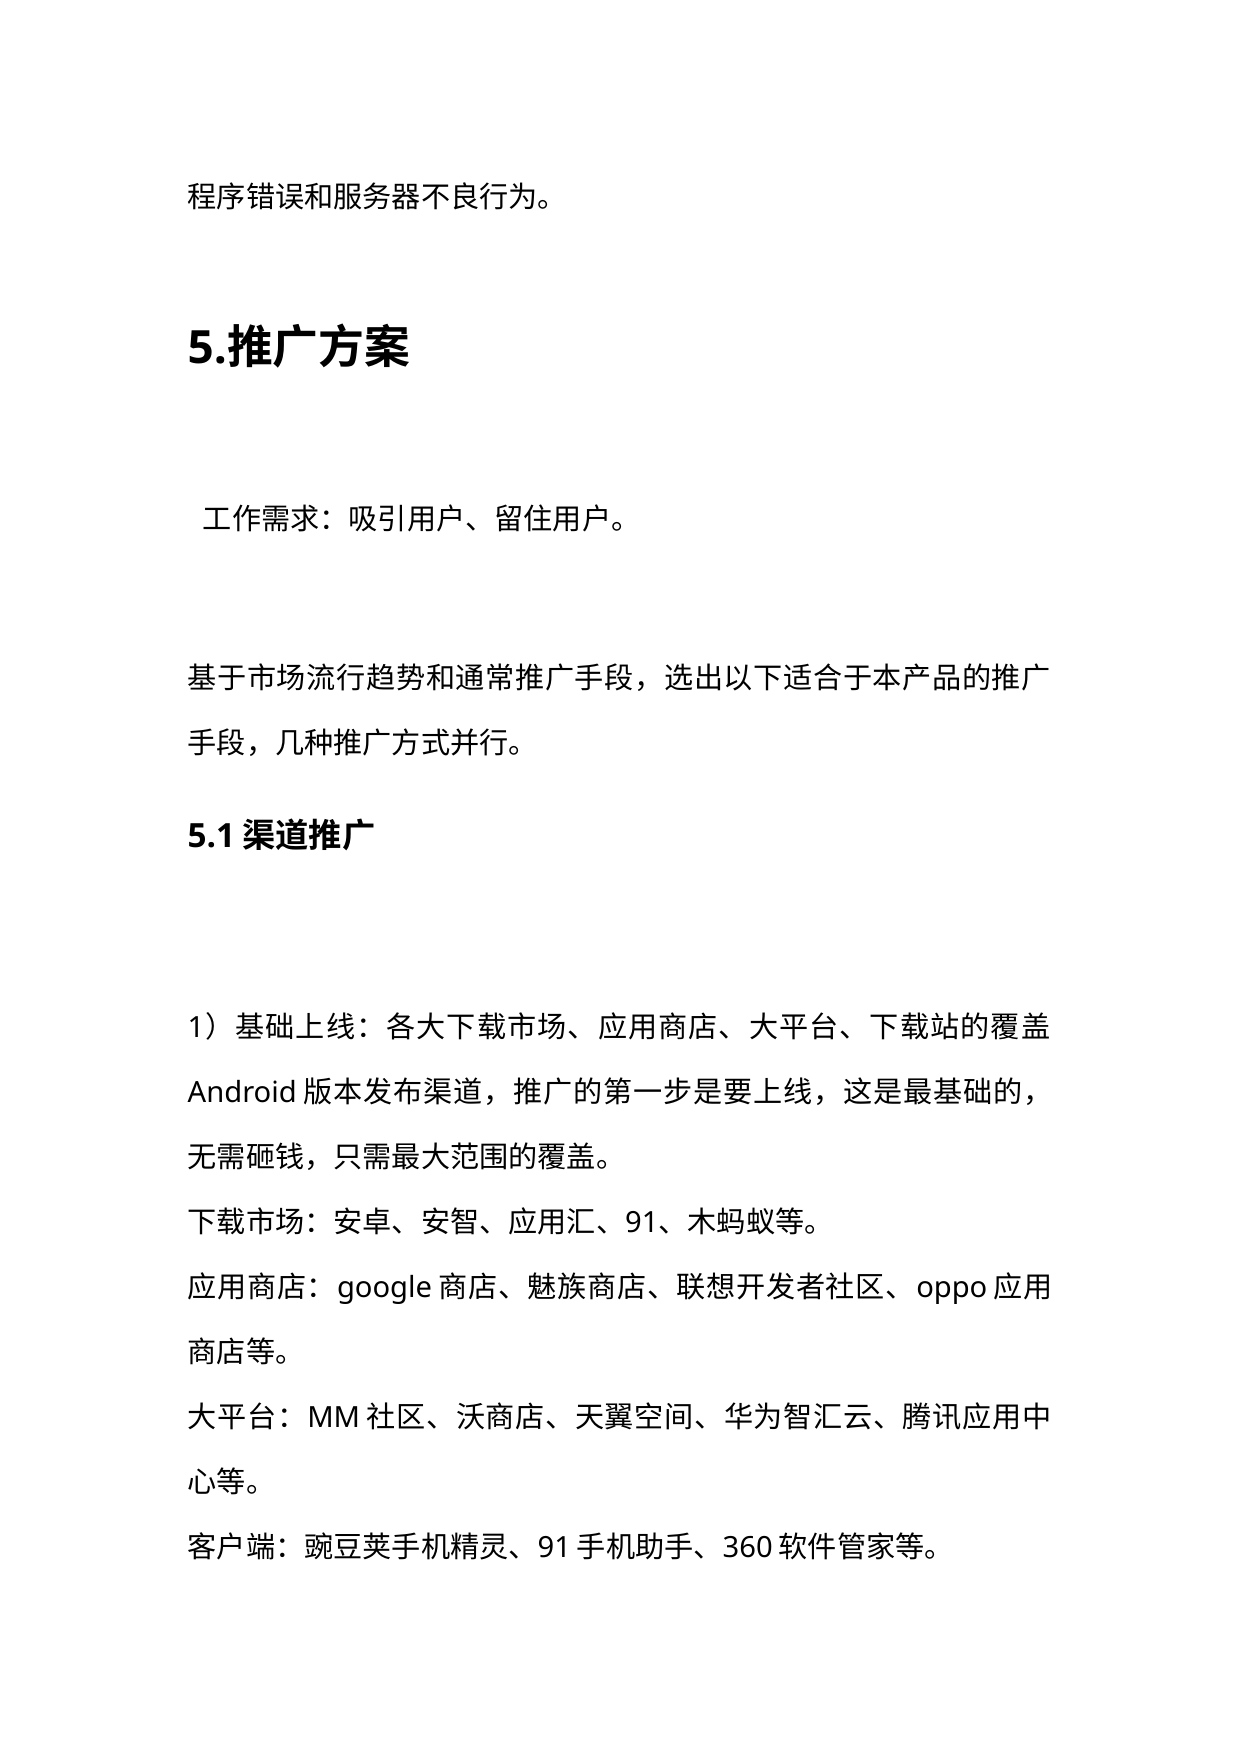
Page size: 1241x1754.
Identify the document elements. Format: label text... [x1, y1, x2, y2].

text 大平台：MM社区、沃商店、天翼空间、华为智汇云、腾讯应用中心等。 [187, 1382, 1053, 1512]
text 应用商店：google商店、魅族商店、联想开发者社区、oppo应用商店等。 [187, 1252, 1053, 1382]
subtitle 5.推广方案 工作需求：吸引用户、留住用户。 [187, 295, 1053, 549]
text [187, 162, 1053, 227]
text 客户端：豌豆荚手机精灵、91手机助手、360软件管家等。 [187, 1512, 1053, 1577]
text 基于市场流行趋势和通常推广手段，选出以下适合于本产品的推广手段，几种推广方式并行。 [187, 643, 1053, 773]
text 下载市场：安卓、安智、应用汇、91、木蚂蚁等。 [187, 1187, 1053, 1252]
text 1）基础上线：各大下载市场、应用商店、大平台、下载站的覆盖Android版本发布渠道，推广的第一步是要上线，这是最基础的，无需砸钱，只需最大范围的覆盖。 [187, 927, 1053, 1187]
subtitle 5.1渠道推广 [187, 800, 1053, 865]
